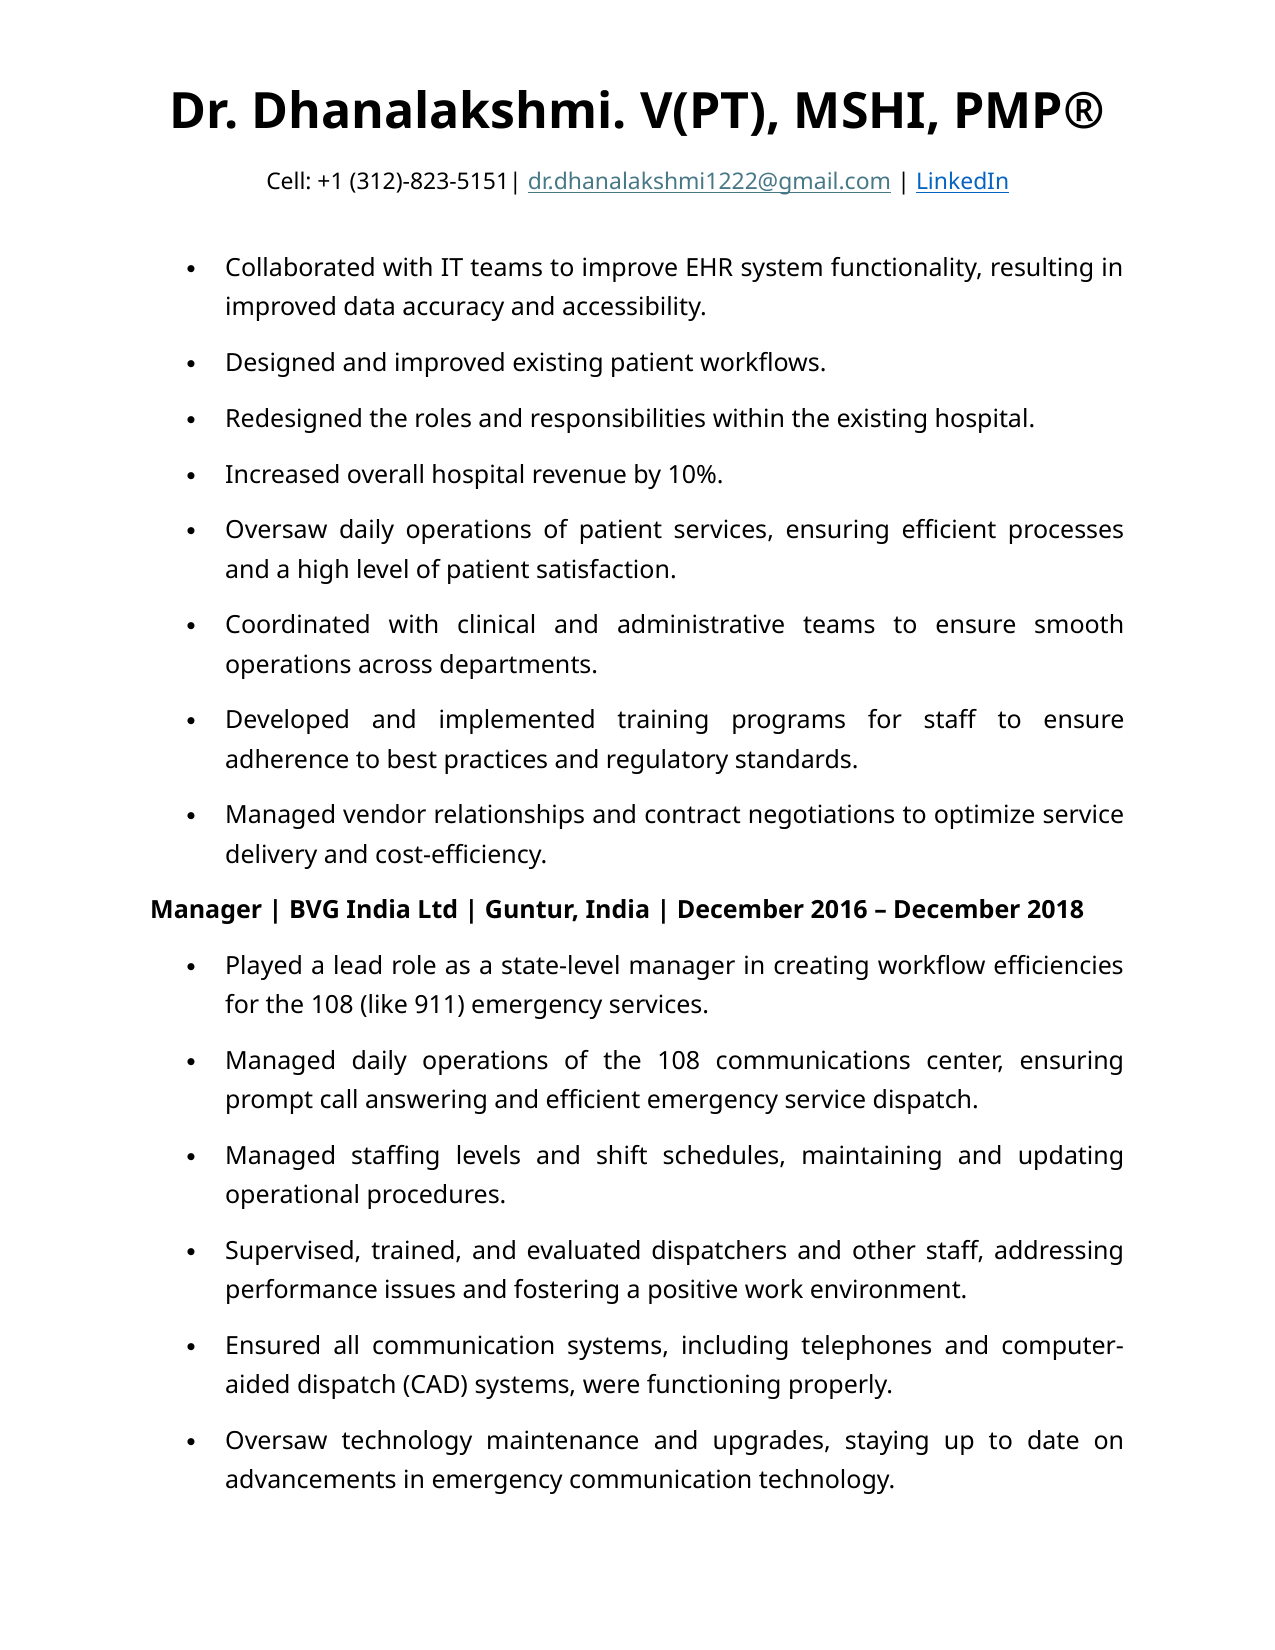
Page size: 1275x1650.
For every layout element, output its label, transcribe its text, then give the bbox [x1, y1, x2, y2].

list Played a lead role as a state-level manager in creating workflow efficiencies for the 108 (like 911) emergency services. [187, 948, 1125, 1021]
list Ensured all communication systems, including telephones and computer-aided dispatch (CAD) systems, were functioning properly. [187, 1328, 1125, 1401]
list Managed daily operations of the 108 communications center, ensuring prompt call answering and efficient emergency service dispatch. [187, 1043, 1125, 1116]
list Supervised, trained, and evaluated dispatchers and other staff, addressing performance issues and fostering a positive work environment. [187, 1233, 1125, 1306]
list Oversaw daily operations of patient services, ensuring efficient processes and a high level of patient satisfaction. [187, 512, 1125, 585]
list Managed staffing levels and shift schedules, maintaining and updating operational procedures. [187, 1138, 1125, 1211]
list Coordinated with clinical and administrative teams to ensure smooth operations across departments. [187, 607, 1125, 680]
list Managed vendor relationships and contract negotiations to optimize service delivery and cost-efficiency. [187, 797, 1125, 870]
list Collaborated with IT teams to improve EHR system functionality, resulting in improved data accuracy and accessibility. [187, 250, 1125, 323]
list Designed and improved existing patient workflows. [187, 345, 1125, 379]
list Redesigned the roles and responsibilities within the existing hospital. [187, 401, 1125, 434]
text Manager | BVG India Ltd | Guntur, India | December 2016 – December 2018 [150, 892, 1125, 926]
list Increased overall hospital revenue by 10%. [187, 456, 1125, 490]
list Developed and implemented training programs for staff to ensure adherence to best practices and regulatory standards. [187, 702, 1125, 775]
list Oversaw technology maintenance and upgrades, staying up to date on advancements in emergency communication technology. [187, 1423, 1125, 1496]
